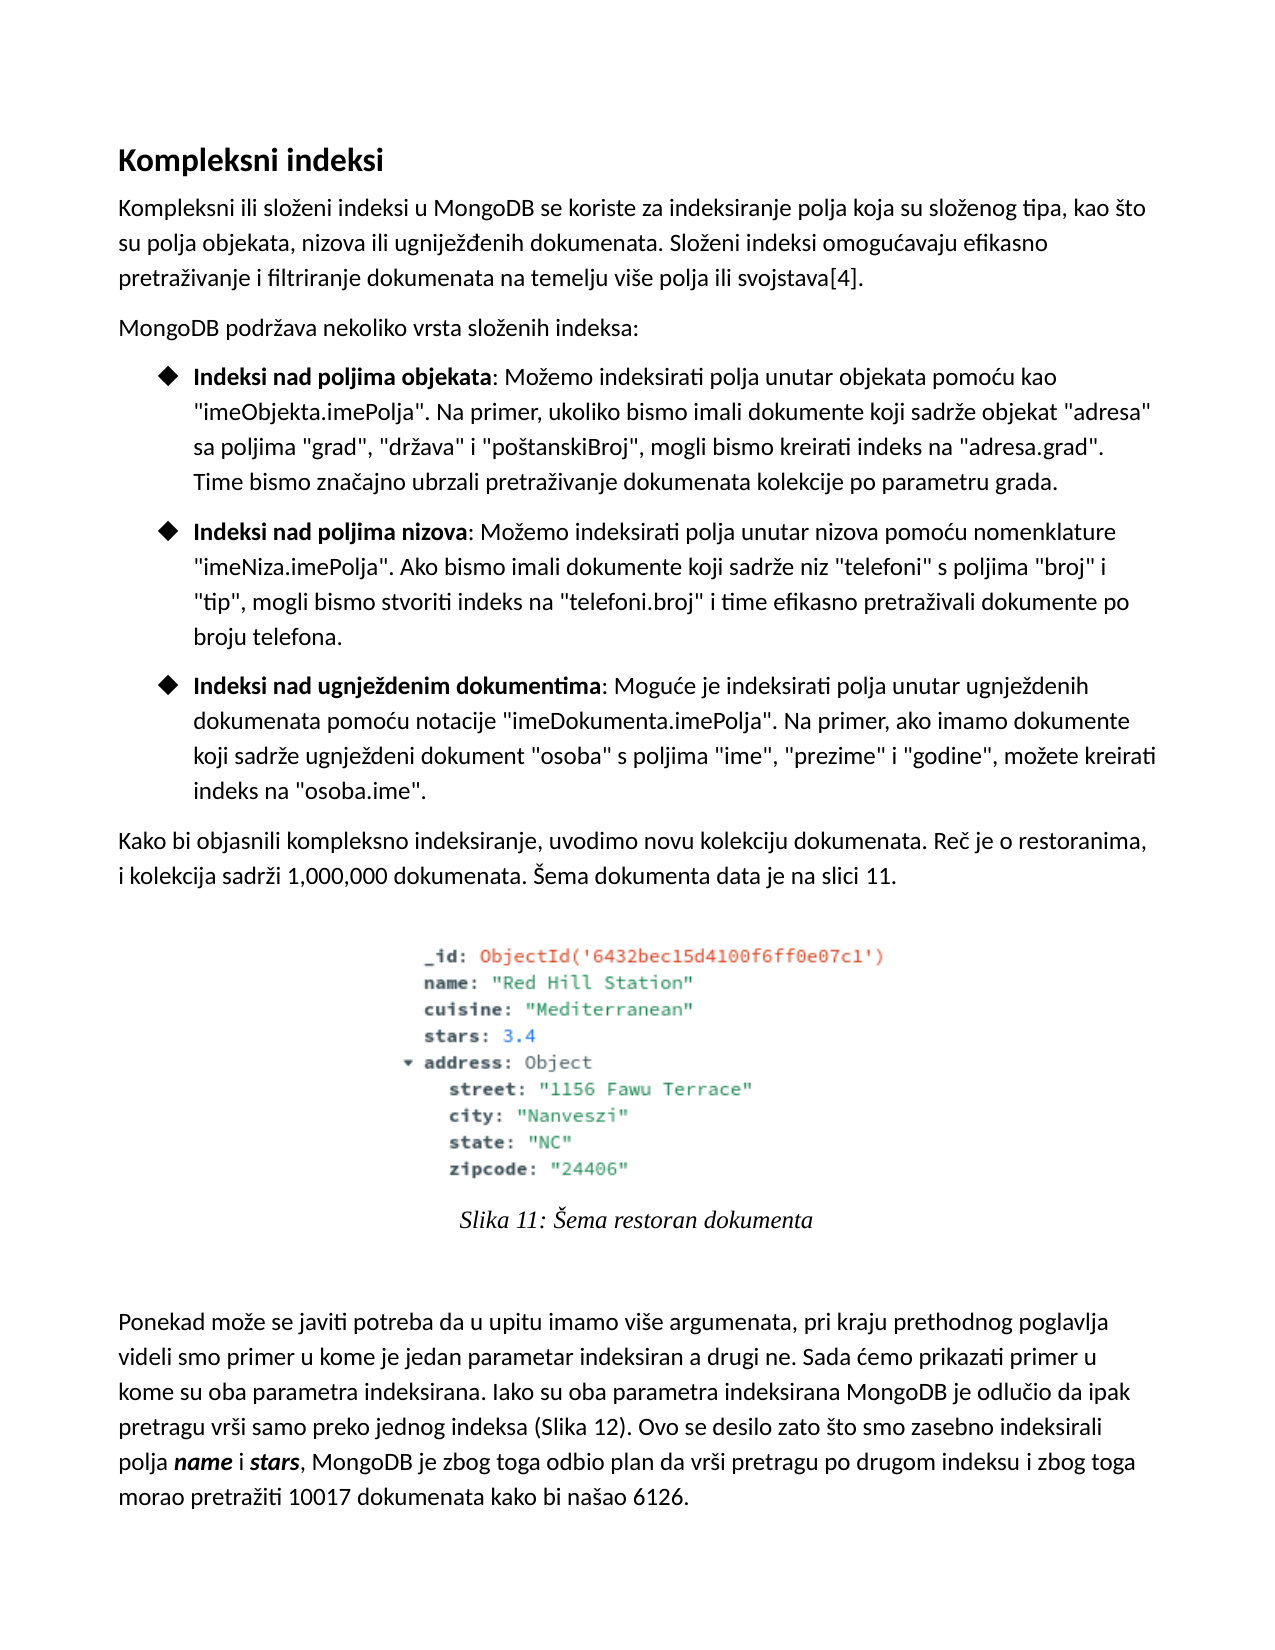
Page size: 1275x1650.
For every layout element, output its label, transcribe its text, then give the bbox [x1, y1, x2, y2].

text Kompleksni ili složeni indeksi u MongoDB se koriste za indeksiranje polja koja su složenog tipa, kao što su polja objekata, nizova ili ugniježđenih dokumenata. Složeni indeksi omogućavaju efikasno pretraživanje i filtriranje dokumenata na temelju više polja ili svojstava[4]. [118, 192, 1157, 293]
list Indeksi nad poljima objekata: Možemo indeksirati polja unutar objekata pomoću kao "imeObjekta.imePolja". Na primer, ukoliko bismo imali dokumente koji sadrže objekat "adresa" sa poljima "grad", "država" i "poštanskiBroj", mogli bismo kreirati indeks na "adresa.grad". Time bismo značajno ubrzali pretraživanje dokumenata kolekcije po parametru grada. [156, 361, 1157, 497]
subtitle Kompleksni indeksi [118, 139, 1157, 180]
text MongoDB podržava nekoliko vrsta složenih indeksa: [118, 312, 1157, 342]
list Indeksi nad poljima nizova: Možemo indeksirati polja unutar nizova pomoću nomenklature "imeNiza.imePolja". Ako bismo imali dokumente koji sadrže niz "telefoni" s poljima "broj" i "tip", mogli bismo stvoriti indeks na "telefoni.broj" i time efikasno pretraživali dokumente po broju telefona. [156, 516, 1157, 651]
list Indeksi nad ugnježdenim dokumentima: Moguće je indeksirati polja unutar ugnježdenih dokumenata pomoću notacije "imeDokumenta.imePolja". Na primer, ako imamo dokumente koji sadrže ugnježdeni dokument "osoba" s poljima "ime", "prezime" i "godine", možete kreirati indeks na "osoba.ime". [156, 671, 1157, 806]
picture [366, 922, 909, 1205]
